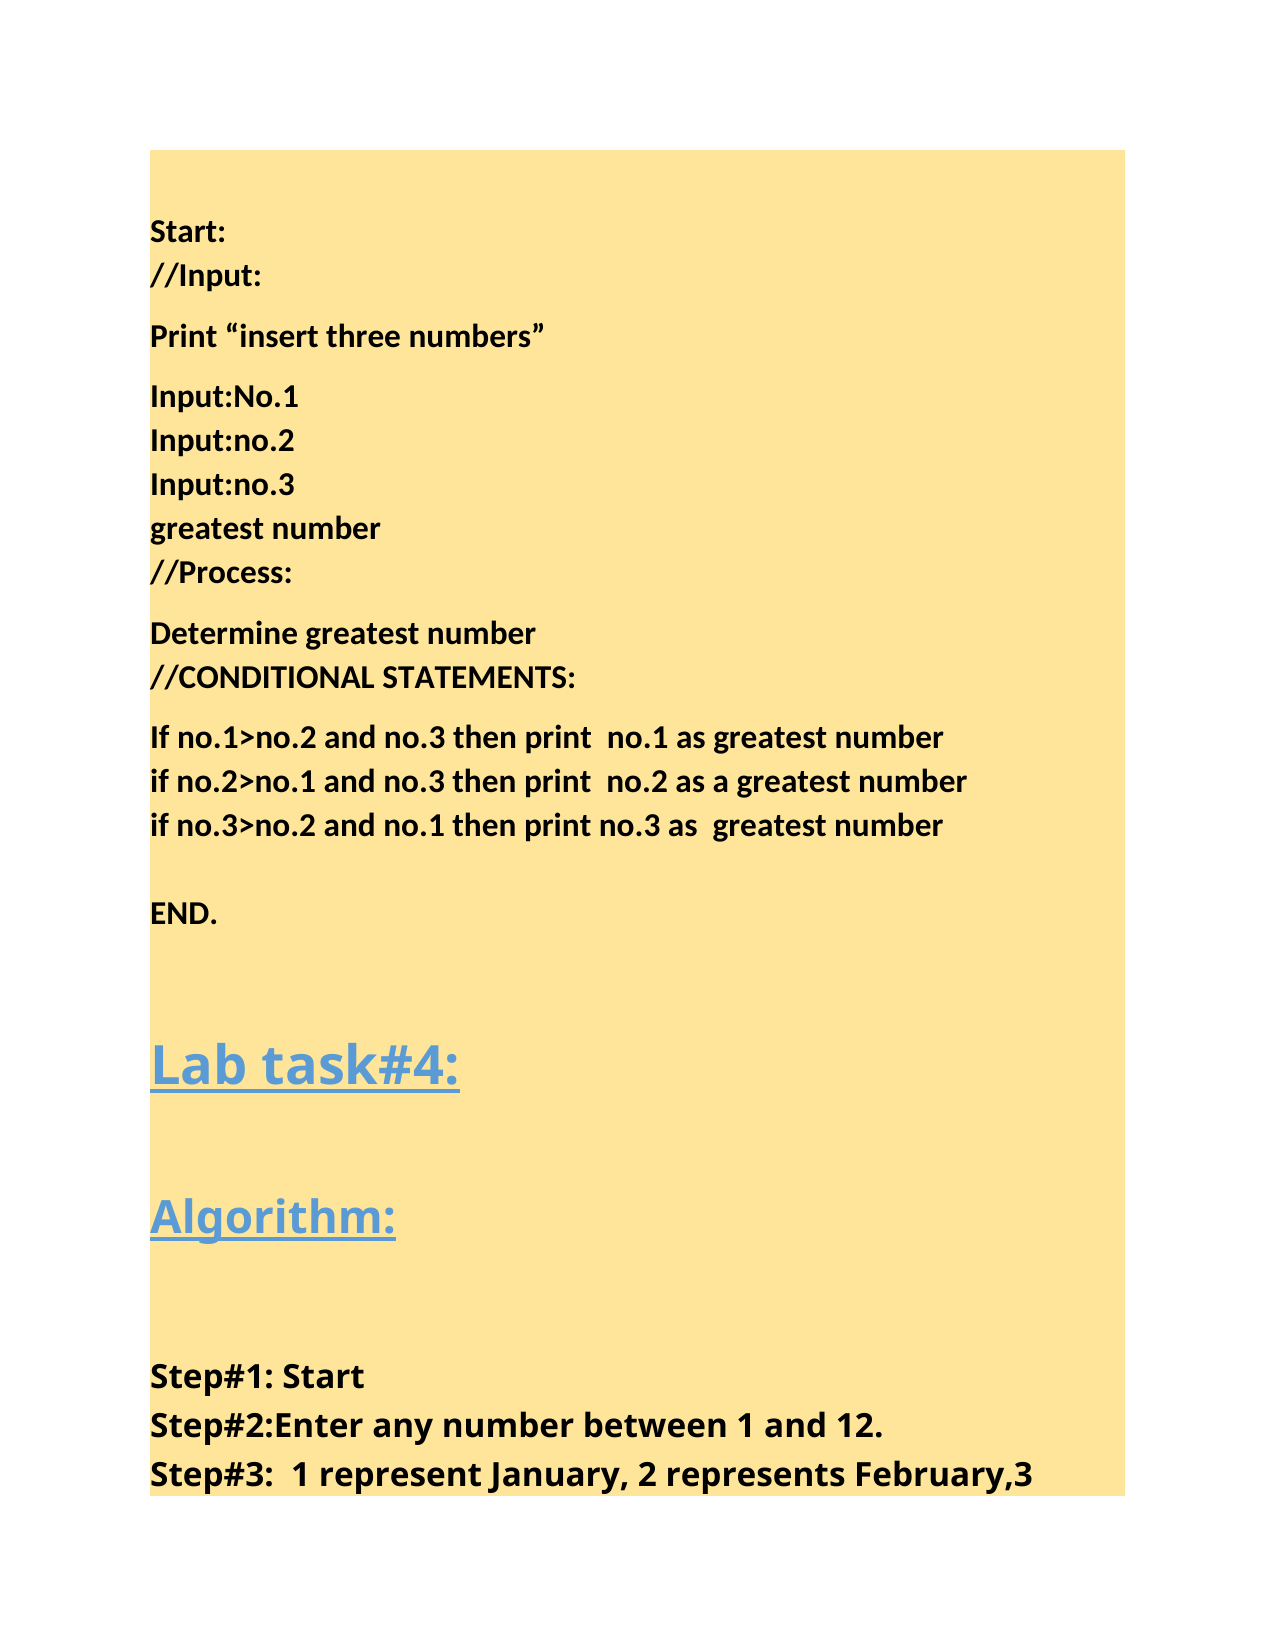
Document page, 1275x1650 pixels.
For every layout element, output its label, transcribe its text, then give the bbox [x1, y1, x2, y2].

text Print “insert three numbers” [150, 314, 1125, 355]
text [150, 150, 1125, 295]
text Input:No.1 Input:no.2 Input:no.3 greatest number //Process: [150, 375, 1125, 592]
text Determine greatest number //CONDITIONAL STATEMENTS: [150, 612, 1125, 696]
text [150, 1353, 1125, 1496]
text If no.1>no.2 and no.3 then print no.1 as greatest number if no.2>no.1 and no.3 then print no.2 as a greatest number if no.3>no.2 and no.1 then print no.3 as greatest number END. Lab task#4: Algorithm: [150, 716, 1125, 1247]
